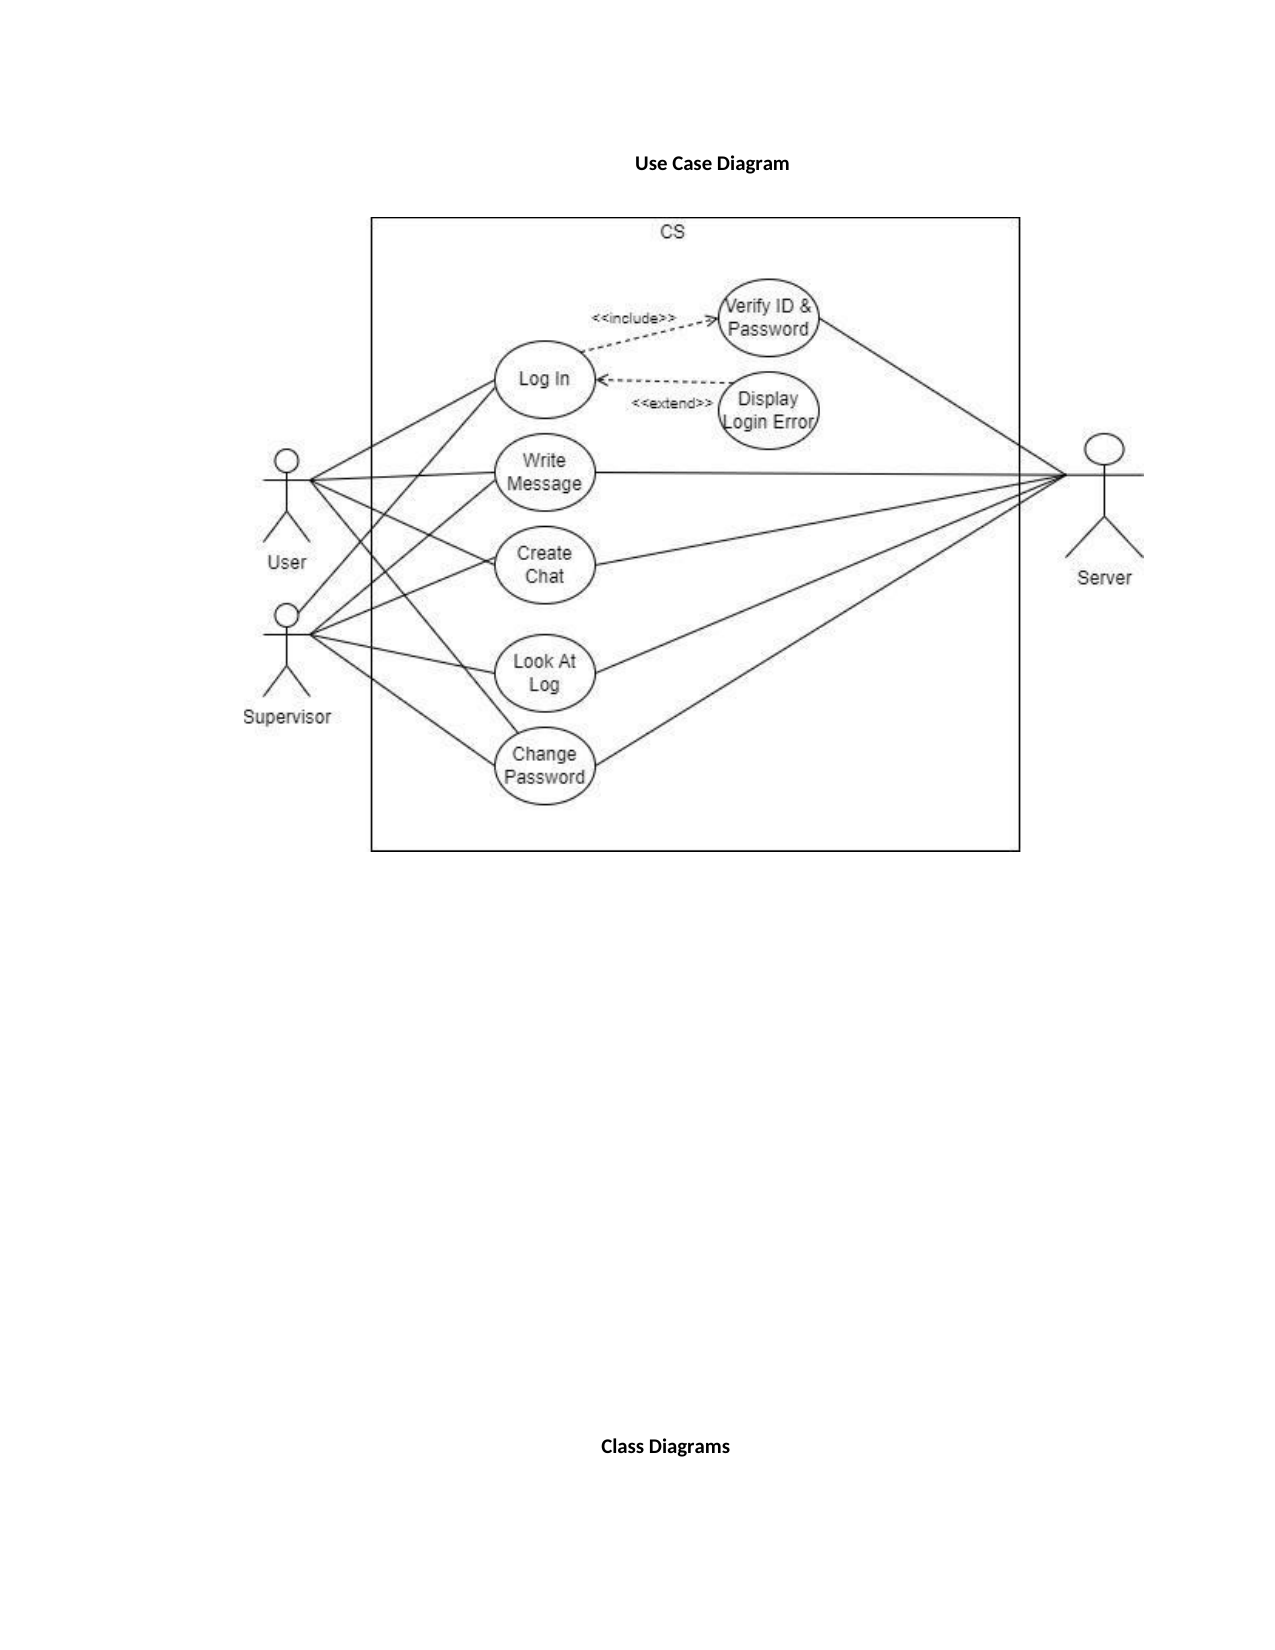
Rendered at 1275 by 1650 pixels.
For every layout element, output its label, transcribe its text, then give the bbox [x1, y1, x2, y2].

text Class Diagrams [244, 1433, 1087, 1459]
picture [243, 217, 1144, 852]
text Use Case Diagram [337, 150, 1087, 175]
